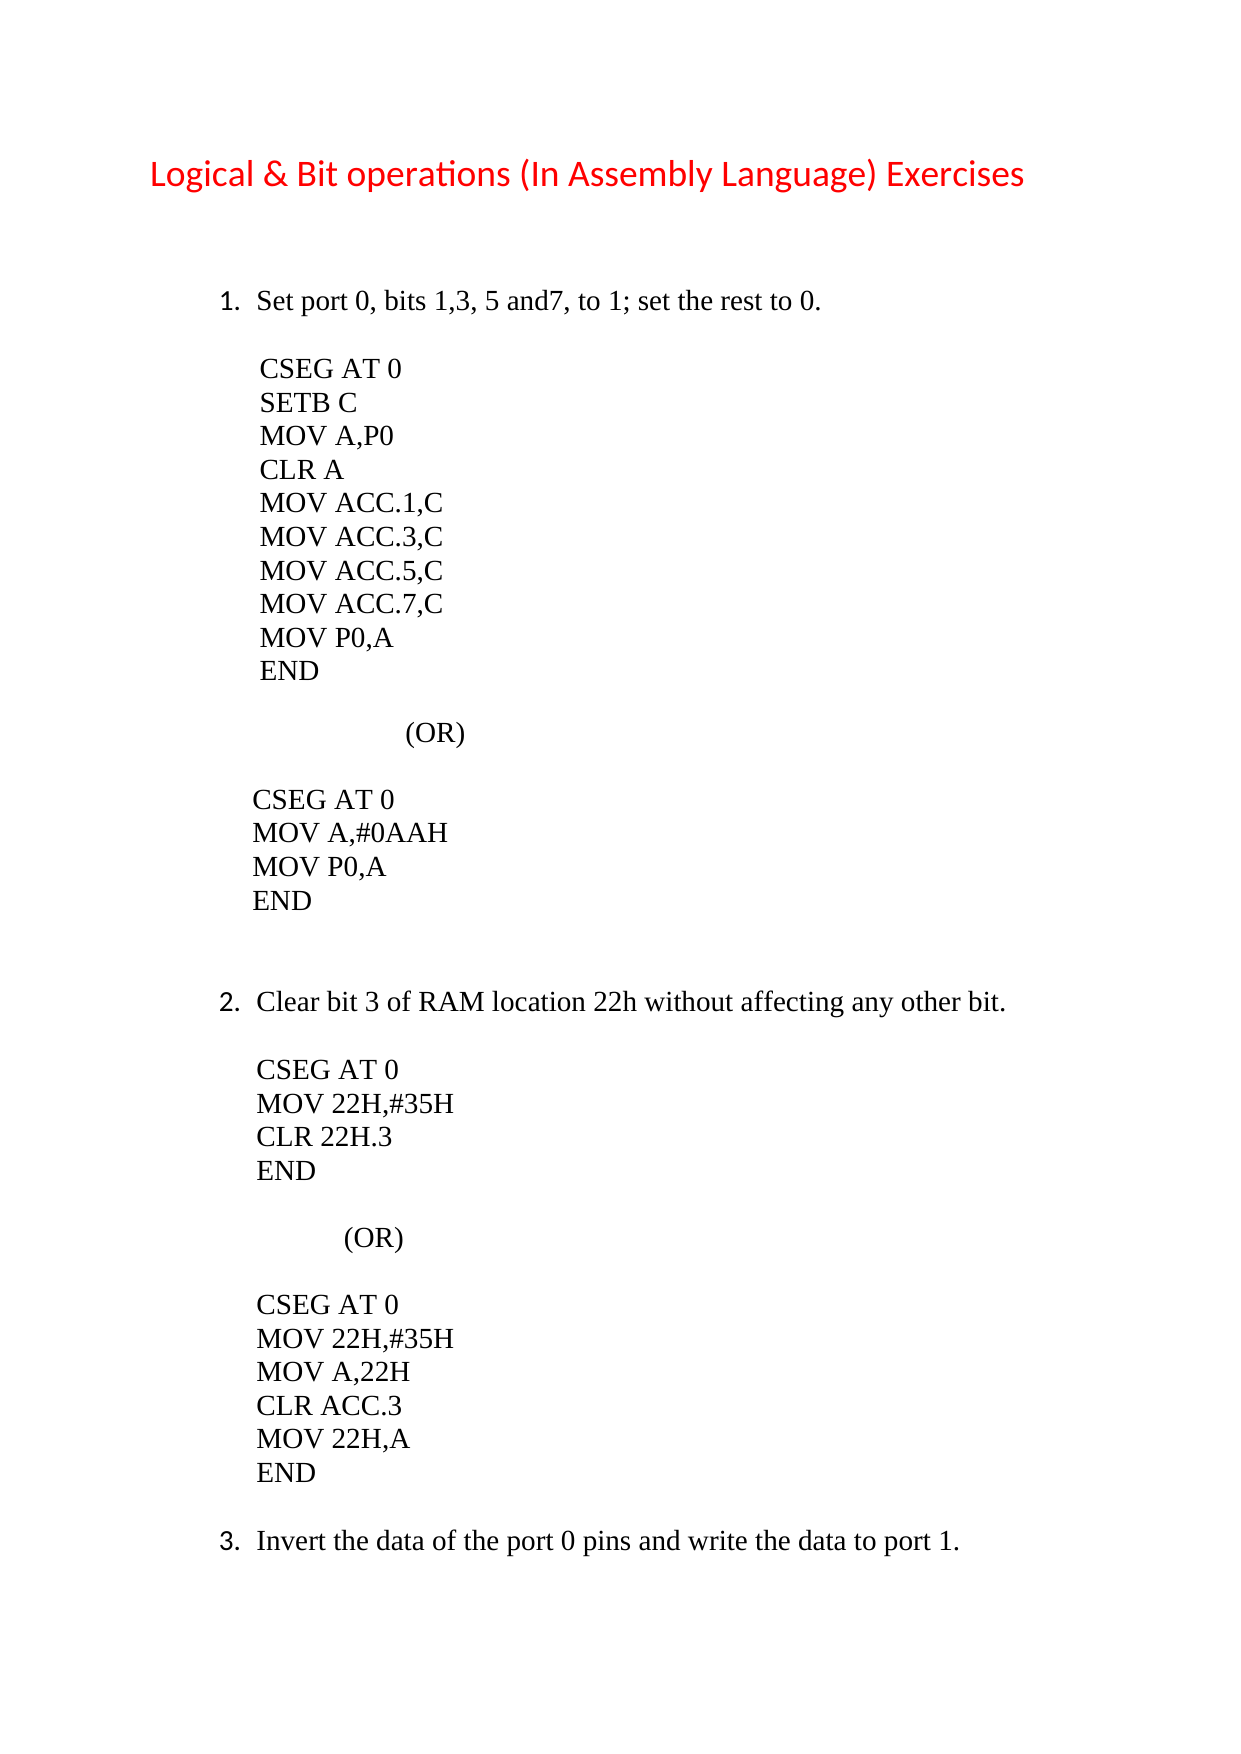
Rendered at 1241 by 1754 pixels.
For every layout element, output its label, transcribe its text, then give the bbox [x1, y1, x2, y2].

text MOV P0,A [150, 849, 1090, 883]
text Logical & Bit operations (In Assembly Language) Exercises [150, 150, 1090, 196]
text MOV ACC.1,C [150, 486, 1090, 519]
text SETB C [150, 385, 1090, 418]
text CSEG AT 0 [256, 1052, 1090, 1086]
text MOV 22H,#35H [256, 1321, 1090, 1354]
text MOV 22H,A [256, 1421, 1090, 1455]
text CLR 22H.3 [256, 1119, 1090, 1153]
text MOV 22H,#35H [256, 1086, 1090, 1119]
list Clear bit 3 of RAM location 22h without affecting any other bit. [219, 983, 1090, 1019]
text MOV P0,A [150, 620, 1090, 653]
text CSEG AT 0 [150, 782, 1090, 816]
text MOV A,22H [256, 1354, 1090, 1388]
text END [150, 653, 1090, 687]
text (OR) [150, 715, 1090, 748]
text END [256, 1455, 1090, 1488]
list Set port 0, bits 1,3, 5 and7, to 1; set the rest to 0. [219, 282, 1090, 318]
text MOV A,P0 [150, 418, 1090, 452]
text CSEG AT 0 [150, 351, 1090, 385]
text MOV ACC.5,C [150, 553, 1090, 586]
text (OR) [256, 1220, 1090, 1254]
text MOV ACC.3,C [150, 519, 1090, 553]
text END [150, 883, 1090, 916]
text CLR ACC.3 [256, 1388, 1090, 1421]
list Invert the data of the port 0 pins and write the data to port 1. [219, 1522, 1090, 1558]
text MOV A,#0AAH [150, 816, 1090, 849]
text CLR A [150, 452, 1090, 486]
text MOV ACC.7,C [150, 586, 1090, 620]
text CSEG AT 0 [256, 1287, 1090, 1321]
text END [256, 1153, 1090, 1187]
